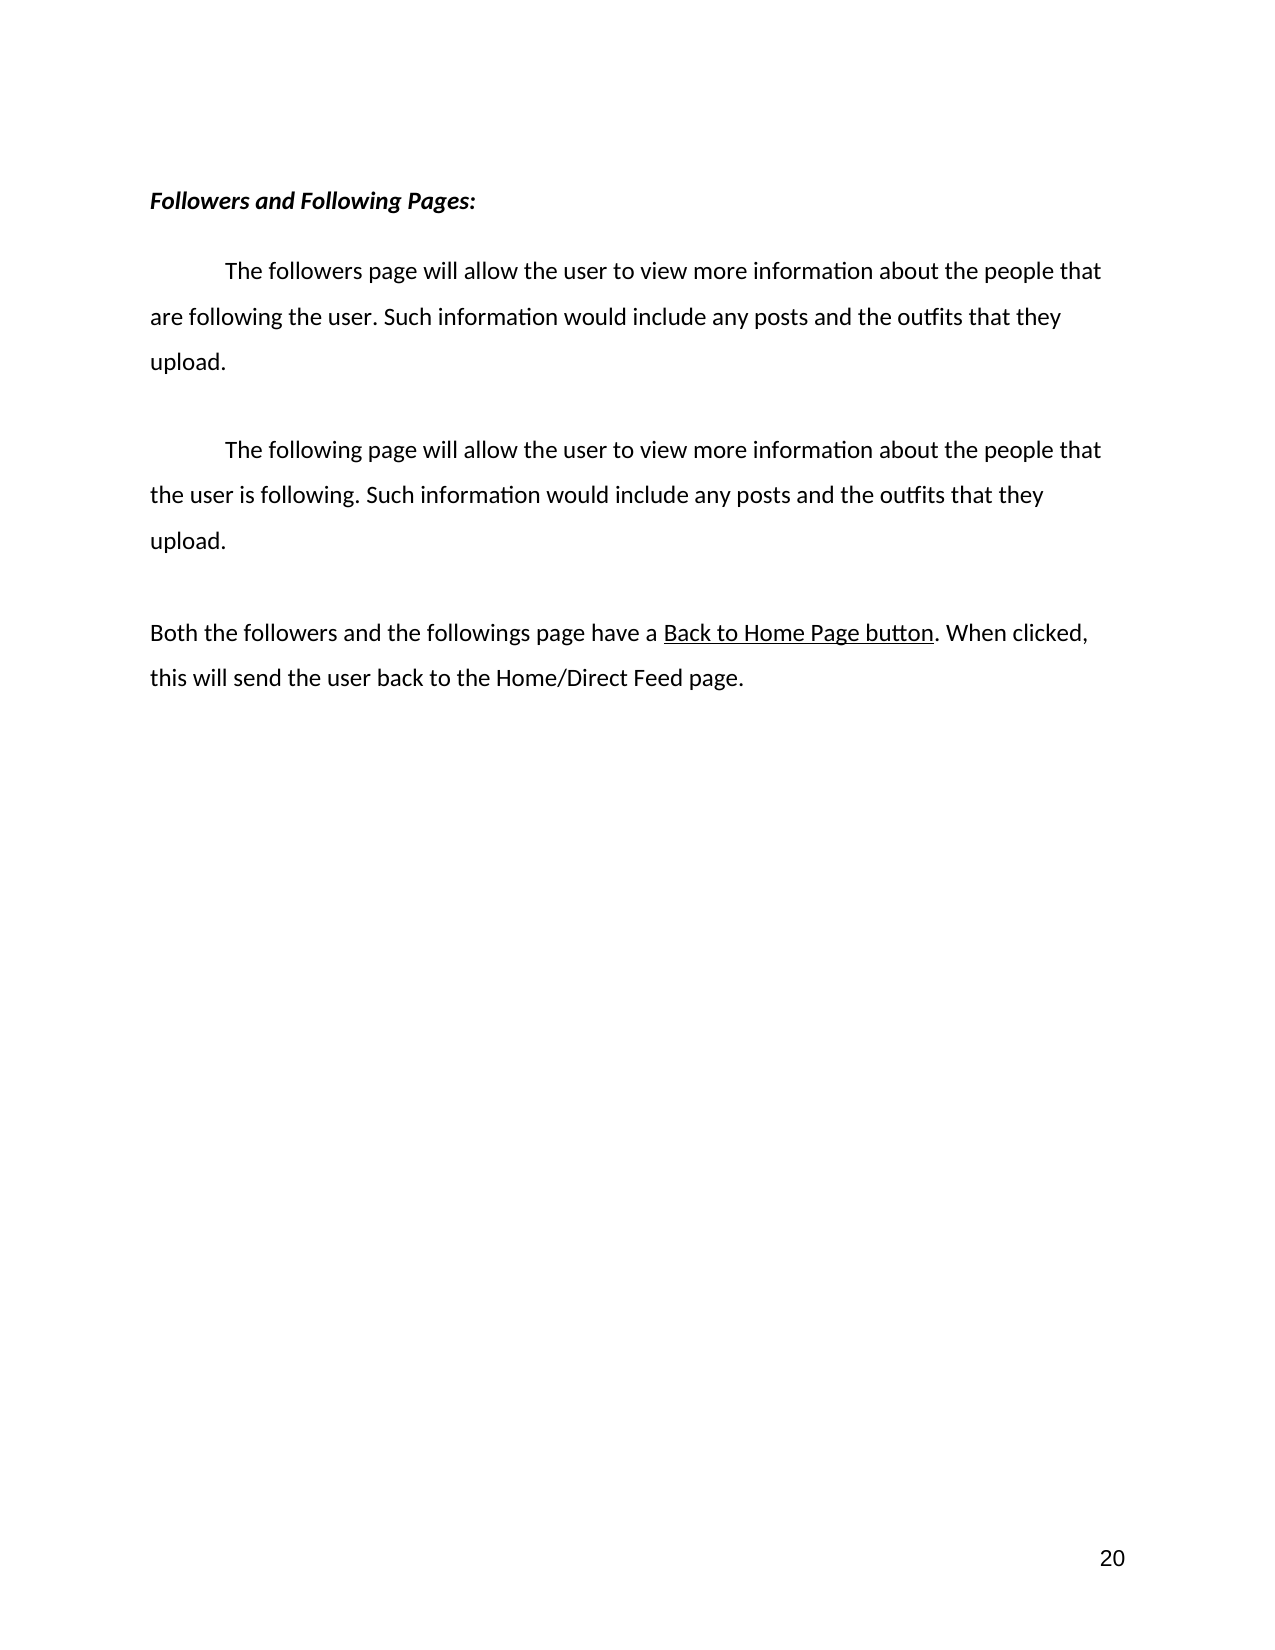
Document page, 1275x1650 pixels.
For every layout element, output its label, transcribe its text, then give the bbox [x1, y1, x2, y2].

text The following page will allow the user to view more information about the people that the user is following. Such information would include any posts and the outfits that they upload. [150, 434, 1125, 556]
text The followers page will allow the user to view more information about the people that are following the user. Such information would include any posts and the outfits that they upload. [150, 255, 1125, 377]
text Both the followers and the followings page have a Back to Home Page button. When clicked, this will send the user back to the Home/Direct Feed page. [150, 617, 1125, 693]
text Followers and Following Pages: [150, 185, 1125, 216]
